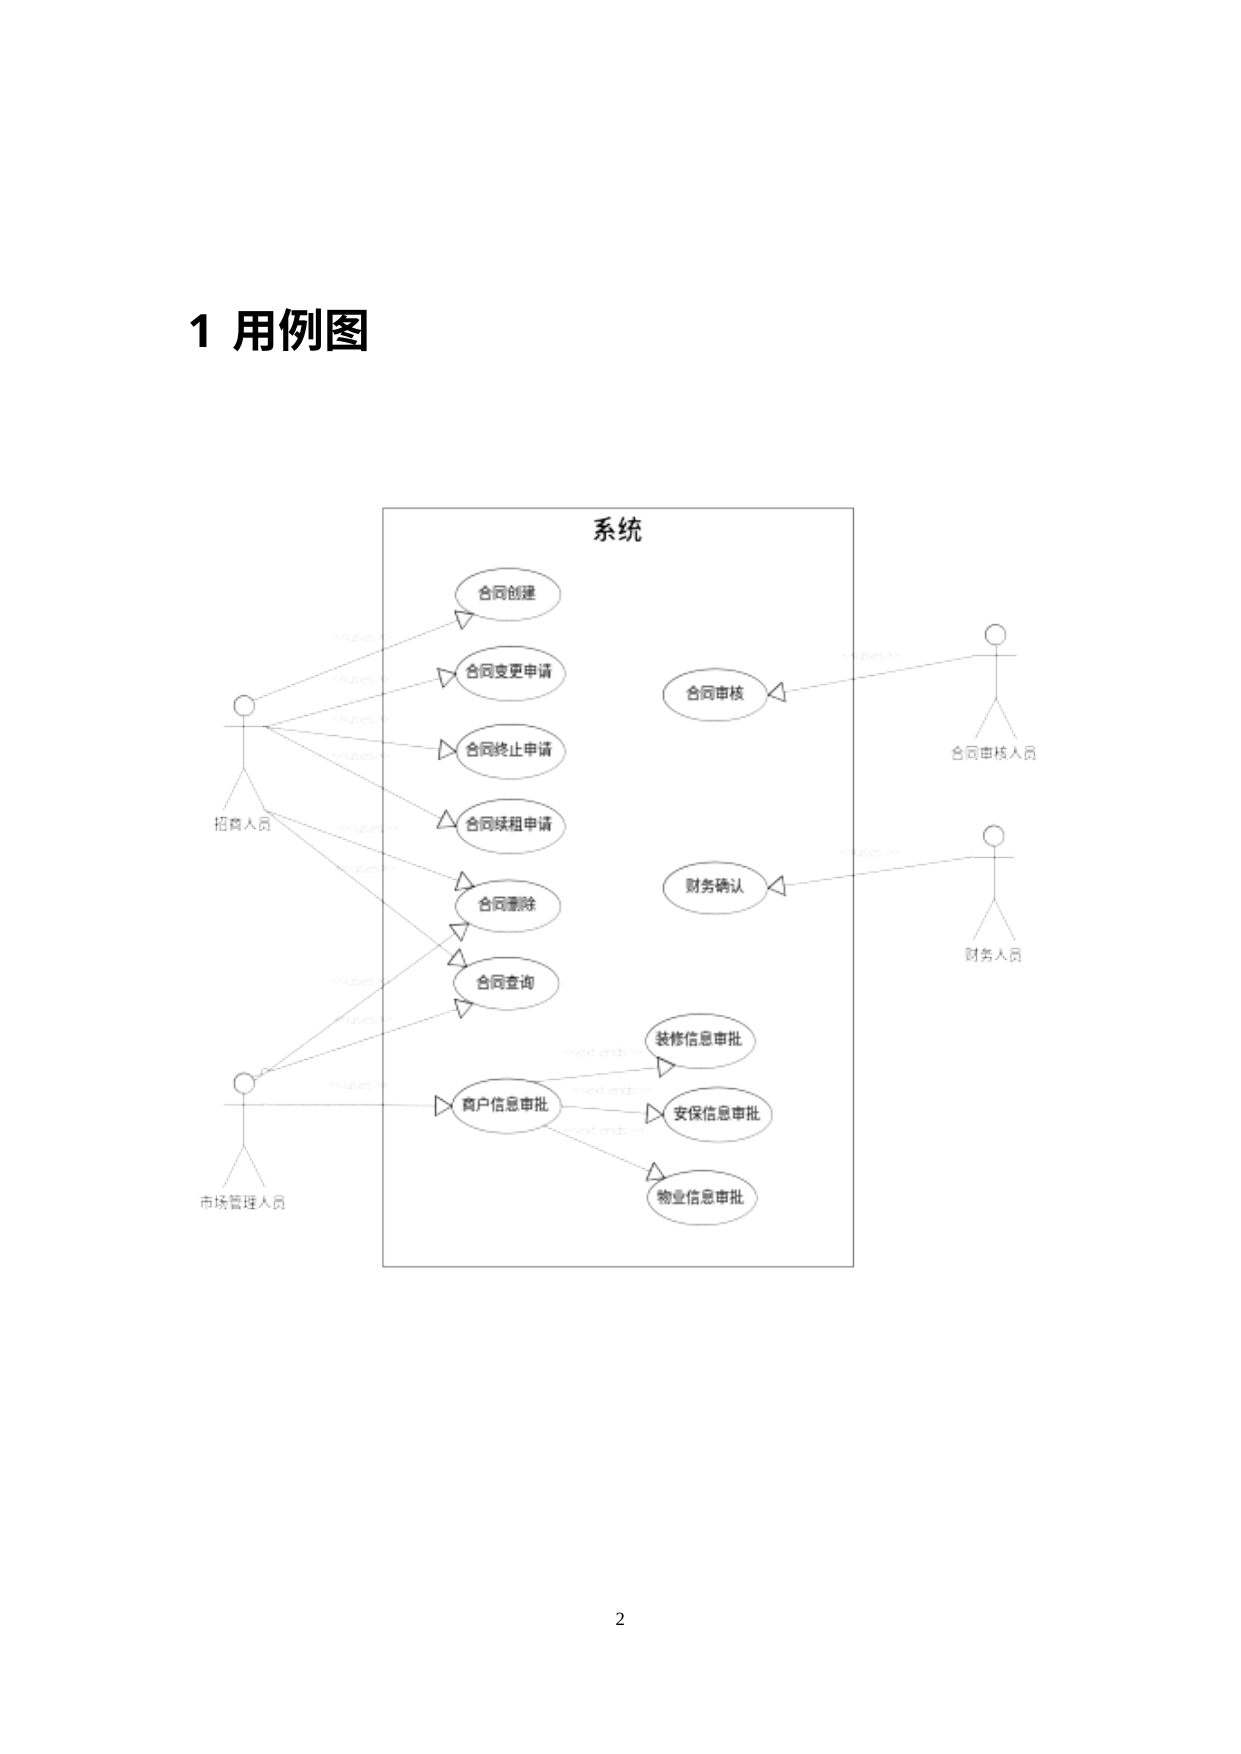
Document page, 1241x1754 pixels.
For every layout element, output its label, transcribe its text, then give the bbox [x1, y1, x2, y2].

subtitle 用例图 [187, 279, 1053, 377]
